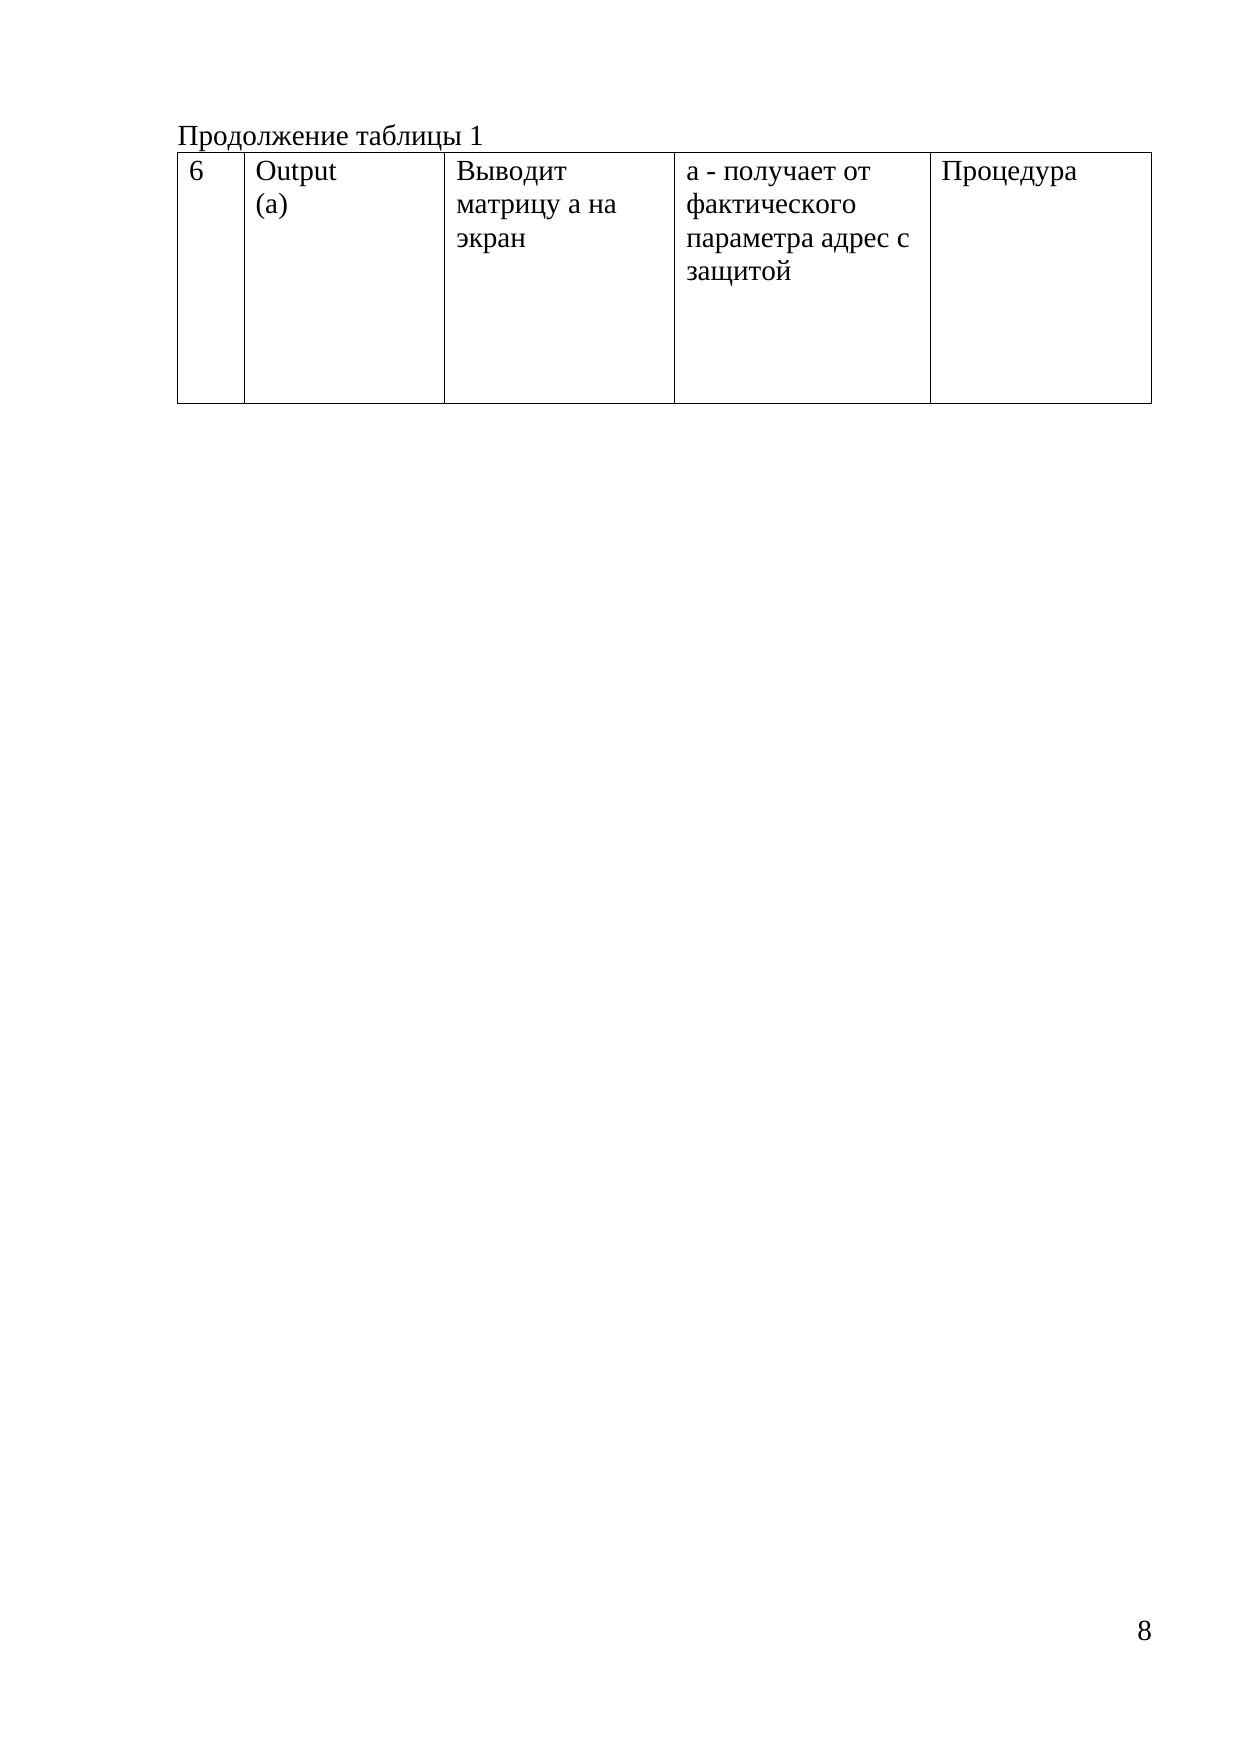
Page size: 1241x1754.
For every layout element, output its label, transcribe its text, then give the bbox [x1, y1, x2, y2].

table_header 6 [178, 153, 244, 403]
table_header Output (a) [245, 153, 444, 403]
table_header Процедура [931, 153, 1151, 403]
table_header Выводит матрицу a на экран [445, 153, 674, 403]
text Продолжение таблицы 1 [177, 118, 1152, 152]
table_header а - получает от фактического параметра адрес c защитой [675, 153, 930, 403]
